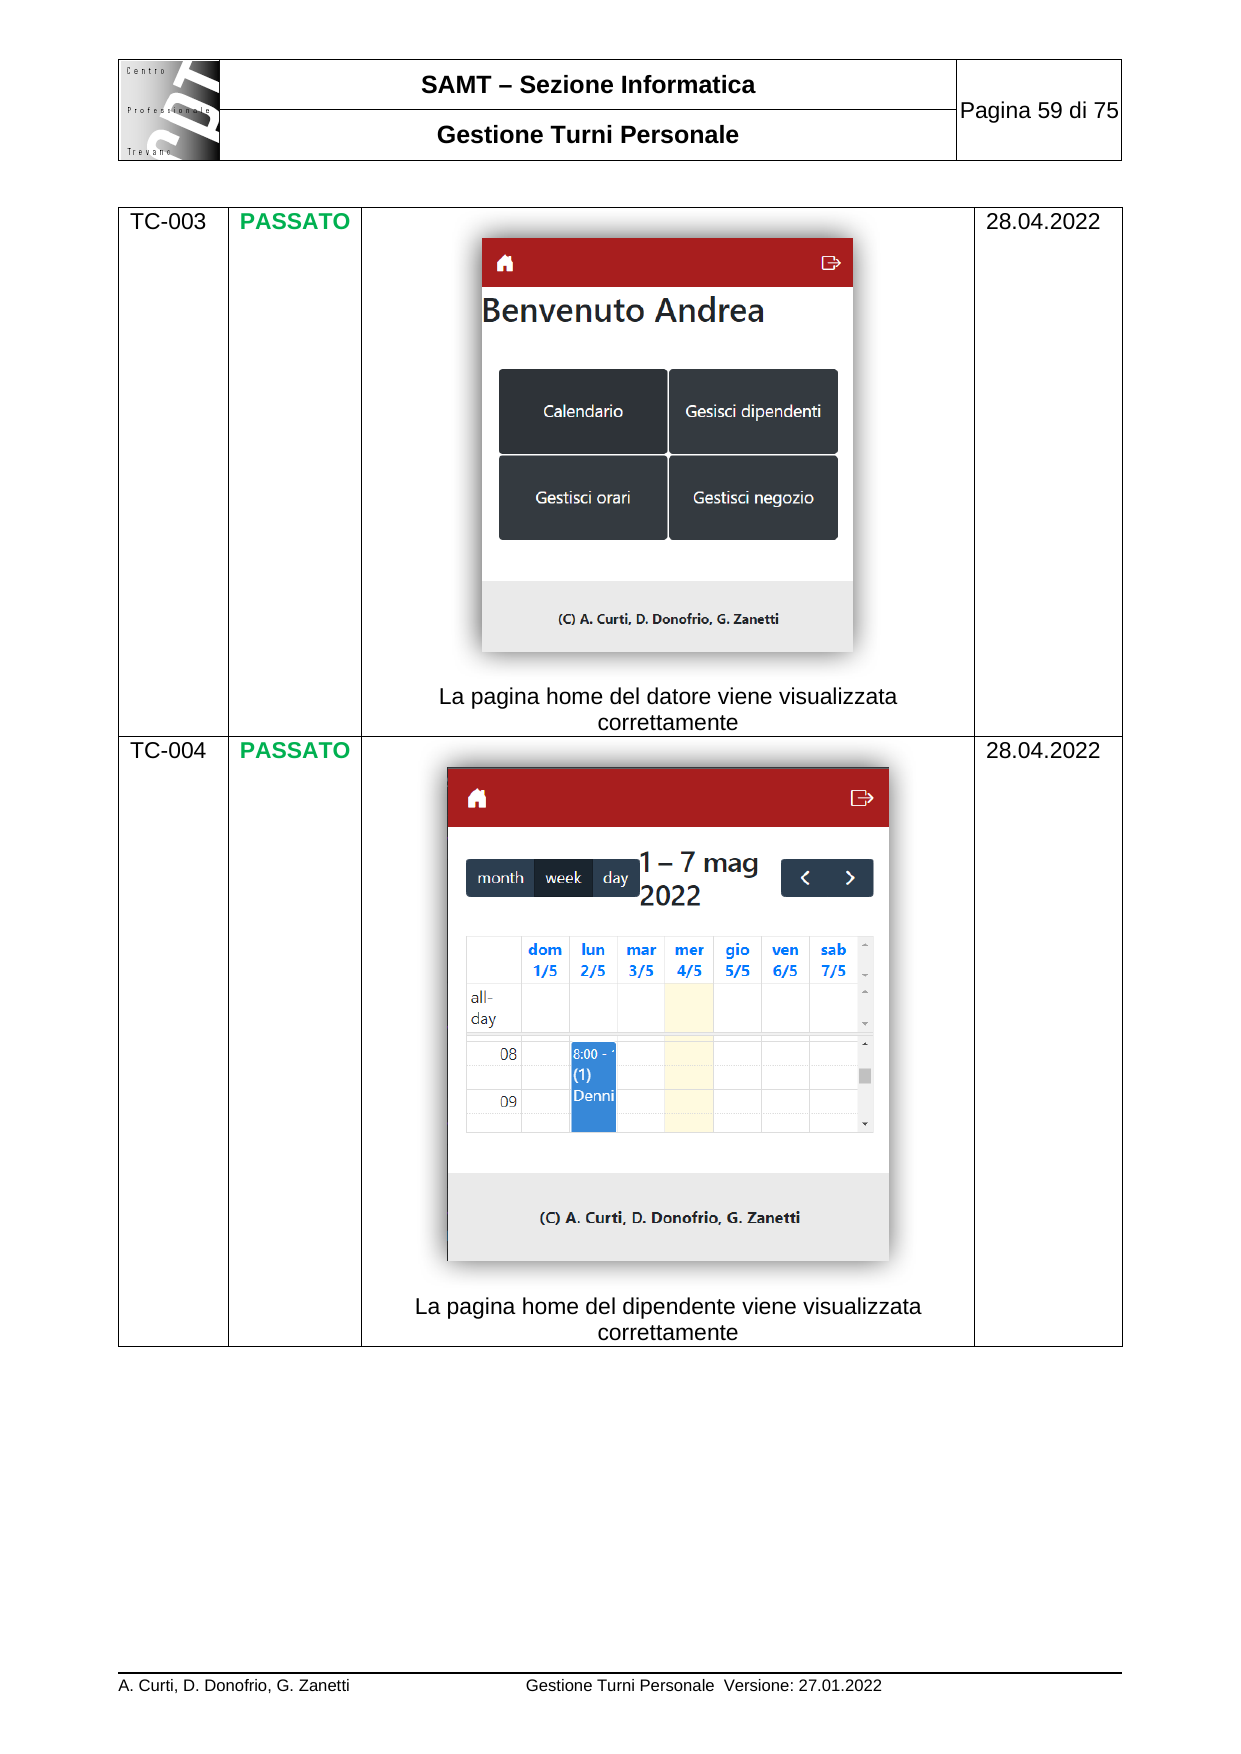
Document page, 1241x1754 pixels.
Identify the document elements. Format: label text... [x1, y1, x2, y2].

table_cell TC-004 [119, 737, 228, 1346]
table_cell PASSATO [229, 208, 361, 736]
table_cell PASSATO [229, 737, 361, 1346]
table_cell La pagina home del dipendente viene visualizzata correttamente [362, 737, 974, 1346]
picture [482, 238, 853, 652]
picture [119, 60, 220, 160]
table_cell La pagina home del datore viene visualizzata correttamente [362, 208, 974, 736]
picture [447, 767, 889, 1261]
table_cell 28.04.2022 [975, 208, 1122, 736]
table_cell 28.04.2022 [975, 737, 1122, 1346]
table_cell TC-003 [119, 208, 228, 736]
